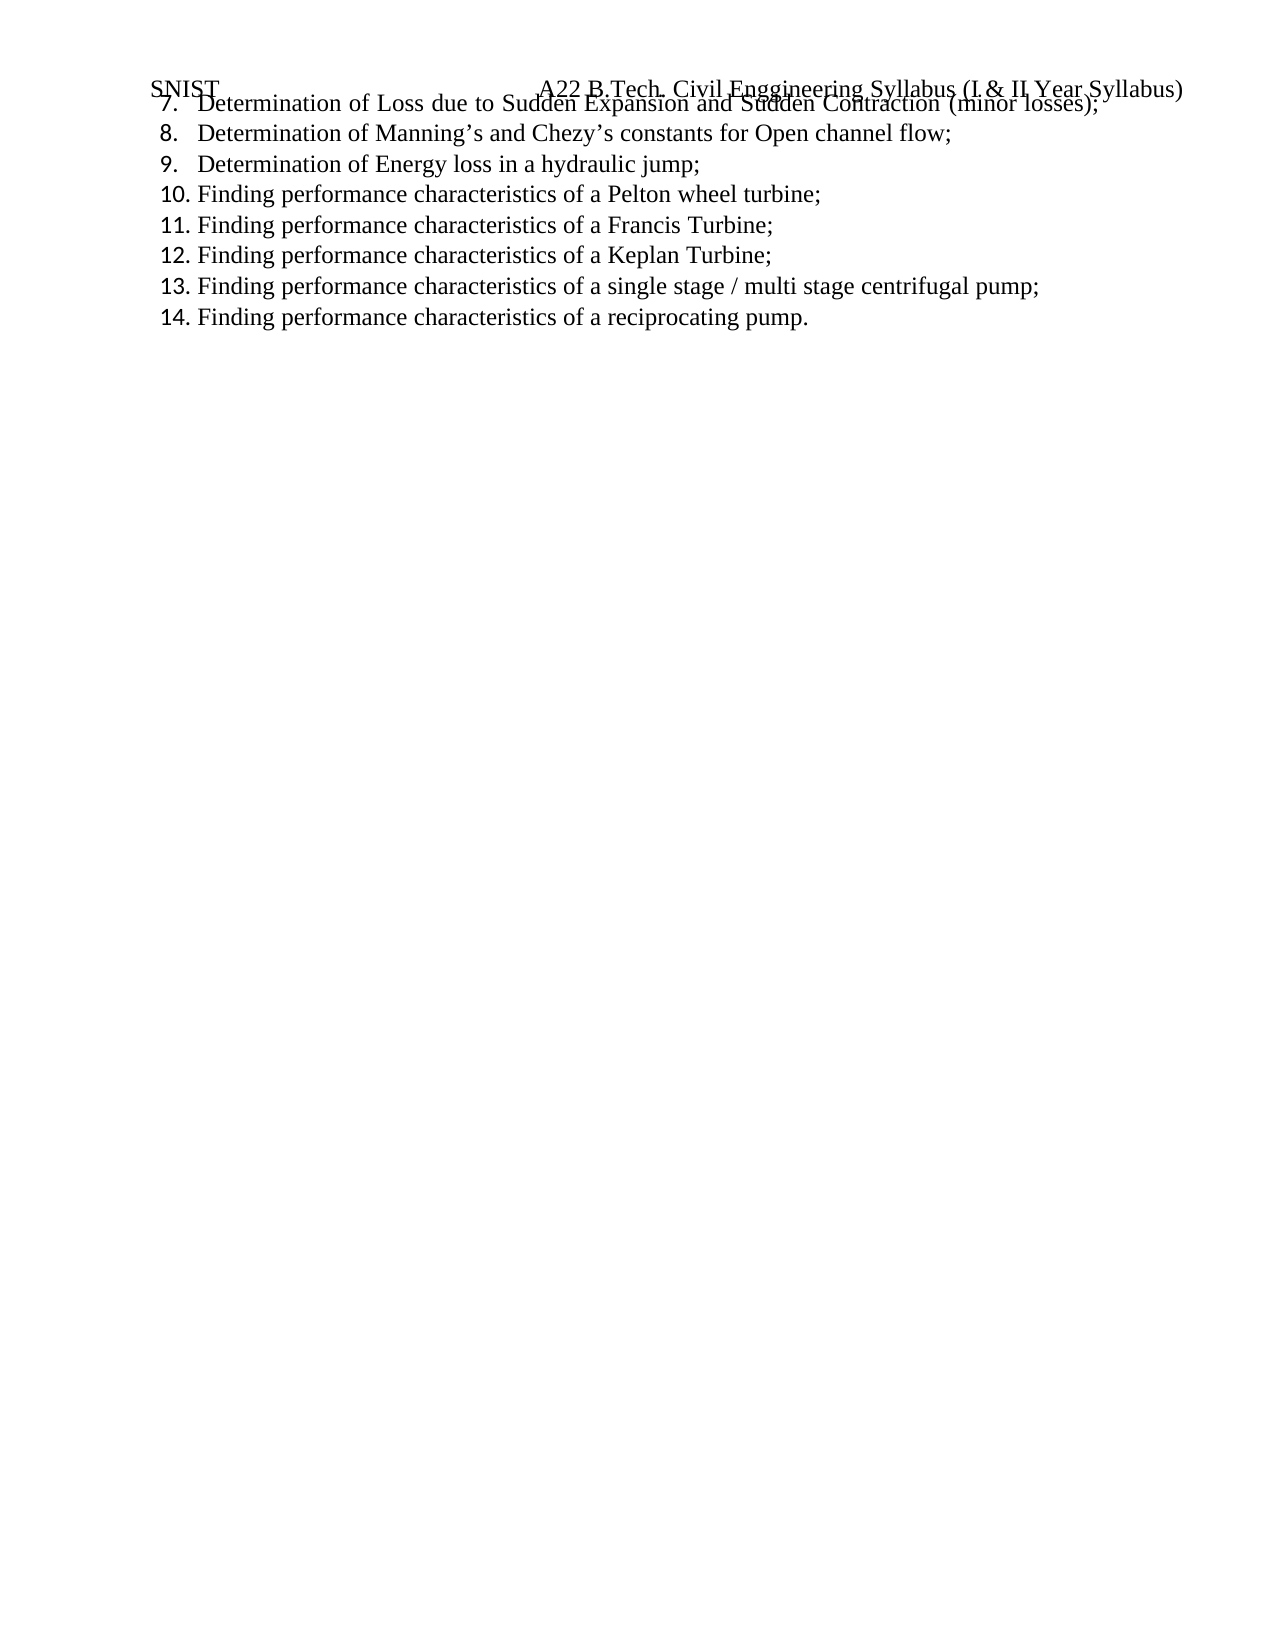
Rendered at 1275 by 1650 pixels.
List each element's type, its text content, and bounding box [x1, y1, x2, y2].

list Finding performance characteristics of a Francis Turbine; [159, 209, 1231, 239]
list Determination of Energy loss in a hydraulic jump; [159, 148, 1231, 178]
list Finding performance characteristics of a Pelton wheel turbine; [159, 178, 1231, 209]
list Determination of Loss due to Sudden Expansion and Sudden Contraction (minor losses); [159, 87, 1231, 117]
list Finding performance characteristics of a single stage / multi stage centrifugal pump; [159, 270, 1231, 301]
list Finding performance characteristics of a reciprocating pump. [159, 301, 1231, 331]
list Finding performance characteristics of a Keplan Turbine; [159, 239, 1231, 270]
list Determination of Manning’s and Chezy’s constants for Open channel flow; [159, 117, 1231, 148]
